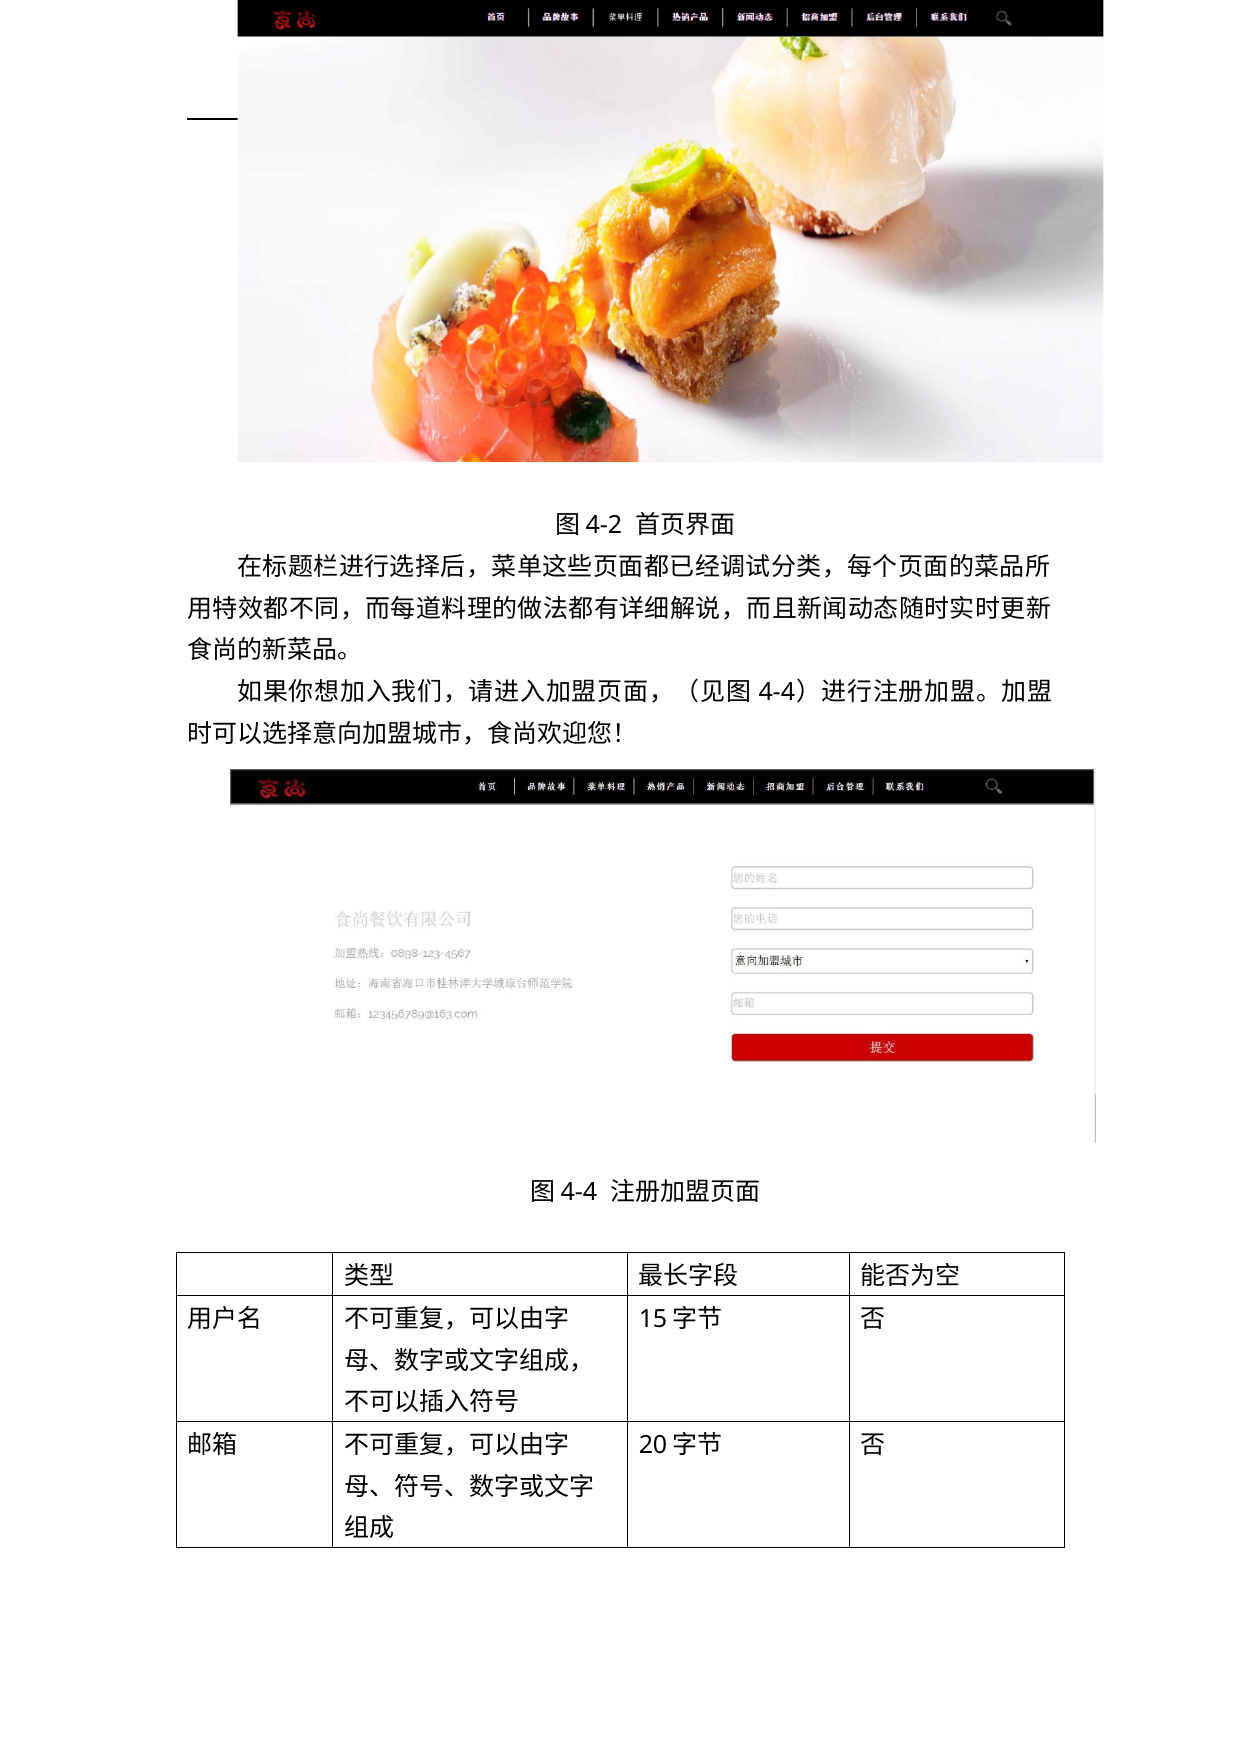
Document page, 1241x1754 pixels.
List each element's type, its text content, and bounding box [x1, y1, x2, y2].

text 图4-2 首页界面 [187, 169, 1053, 544]
table_cell 20字节 [628, 1422, 849, 1547]
table_cell 15字节 [628, 1296, 849, 1421]
picture [230, 769, 1096, 1143]
table_header 能否为空 [850, 1253, 1064, 1295]
text 如果你想加入我们，请进入加盟页面，（见图4-4）进行注册加盟。加盟时可以选择意向加盟城市，食尚欢迎您！ [187, 669, 1053, 752]
table_cell 否 [850, 1422, 1064, 1547]
table_cell 不可重复，可以由字母、符号、数字或文字组成 [333, 1422, 627, 1547]
text 在标题栏进行选择后，菜单这些页面都已经调试分类，每个页面的菜品所用特效都不同，而每道料理的做法都有详细解说，而且新闻动态随时实时更新食尚的新菜品。 [187, 544, 1053, 669]
table_header 类型 [333, 1253, 627, 1295]
table_header 最长字段 [628, 1253, 849, 1295]
table_cell 不可重复，可以由字母、数字或文字组成，不可以插入符号 [333, 1296, 627, 1421]
picture [237, 0, 1104, 462]
table_cell 用户名 [177, 1296, 332, 1421]
table_header [177, 1253, 332, 1295]
table_cell 邮箱 [177, 1422, 332, 1547]
table_cell 否 [850, 1296, 1064, 1421]
